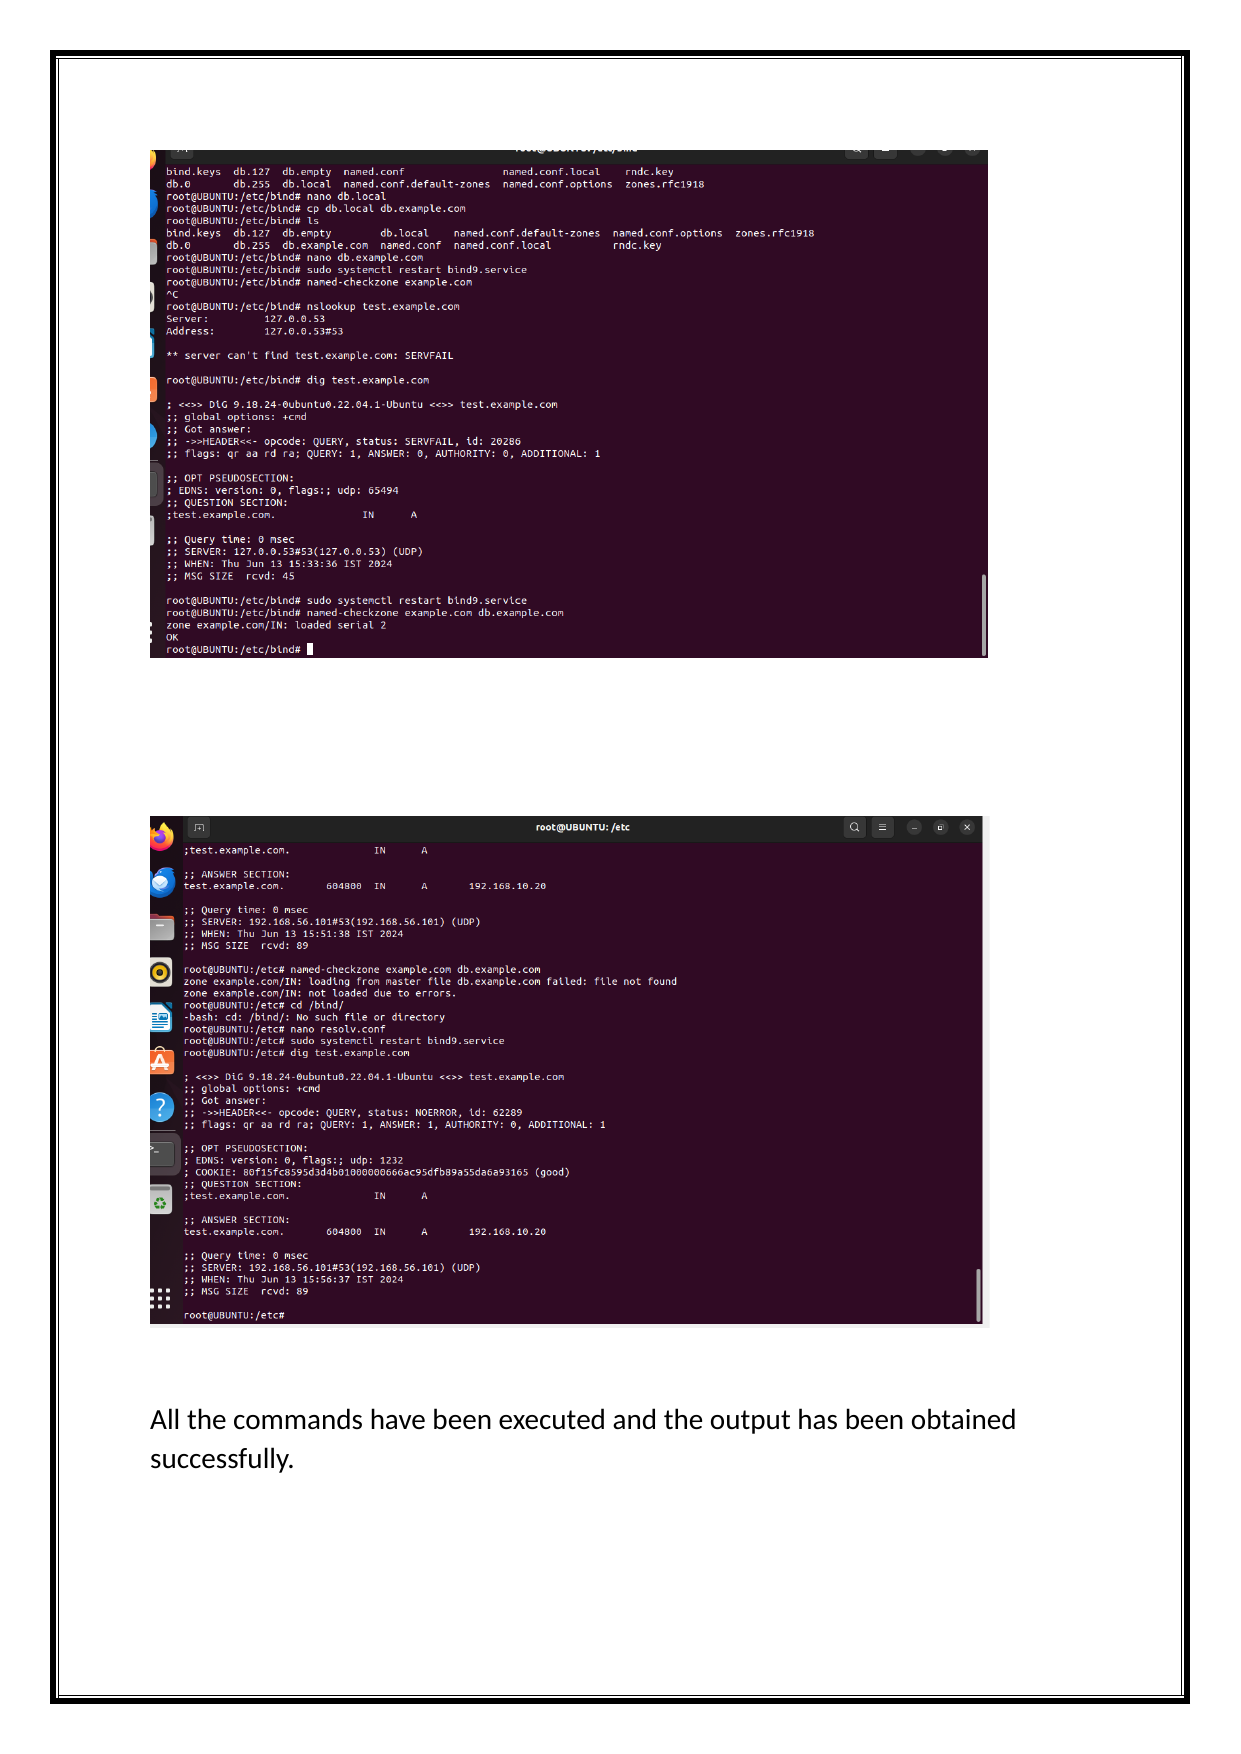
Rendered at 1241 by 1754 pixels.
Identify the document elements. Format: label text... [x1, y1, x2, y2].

picture [150, 150, 988, 658]
text All the commands have been executed and the output has been obtained successfully. [150, 1401, 1090, 1476]
picture [150, 816, 990, 1328]
